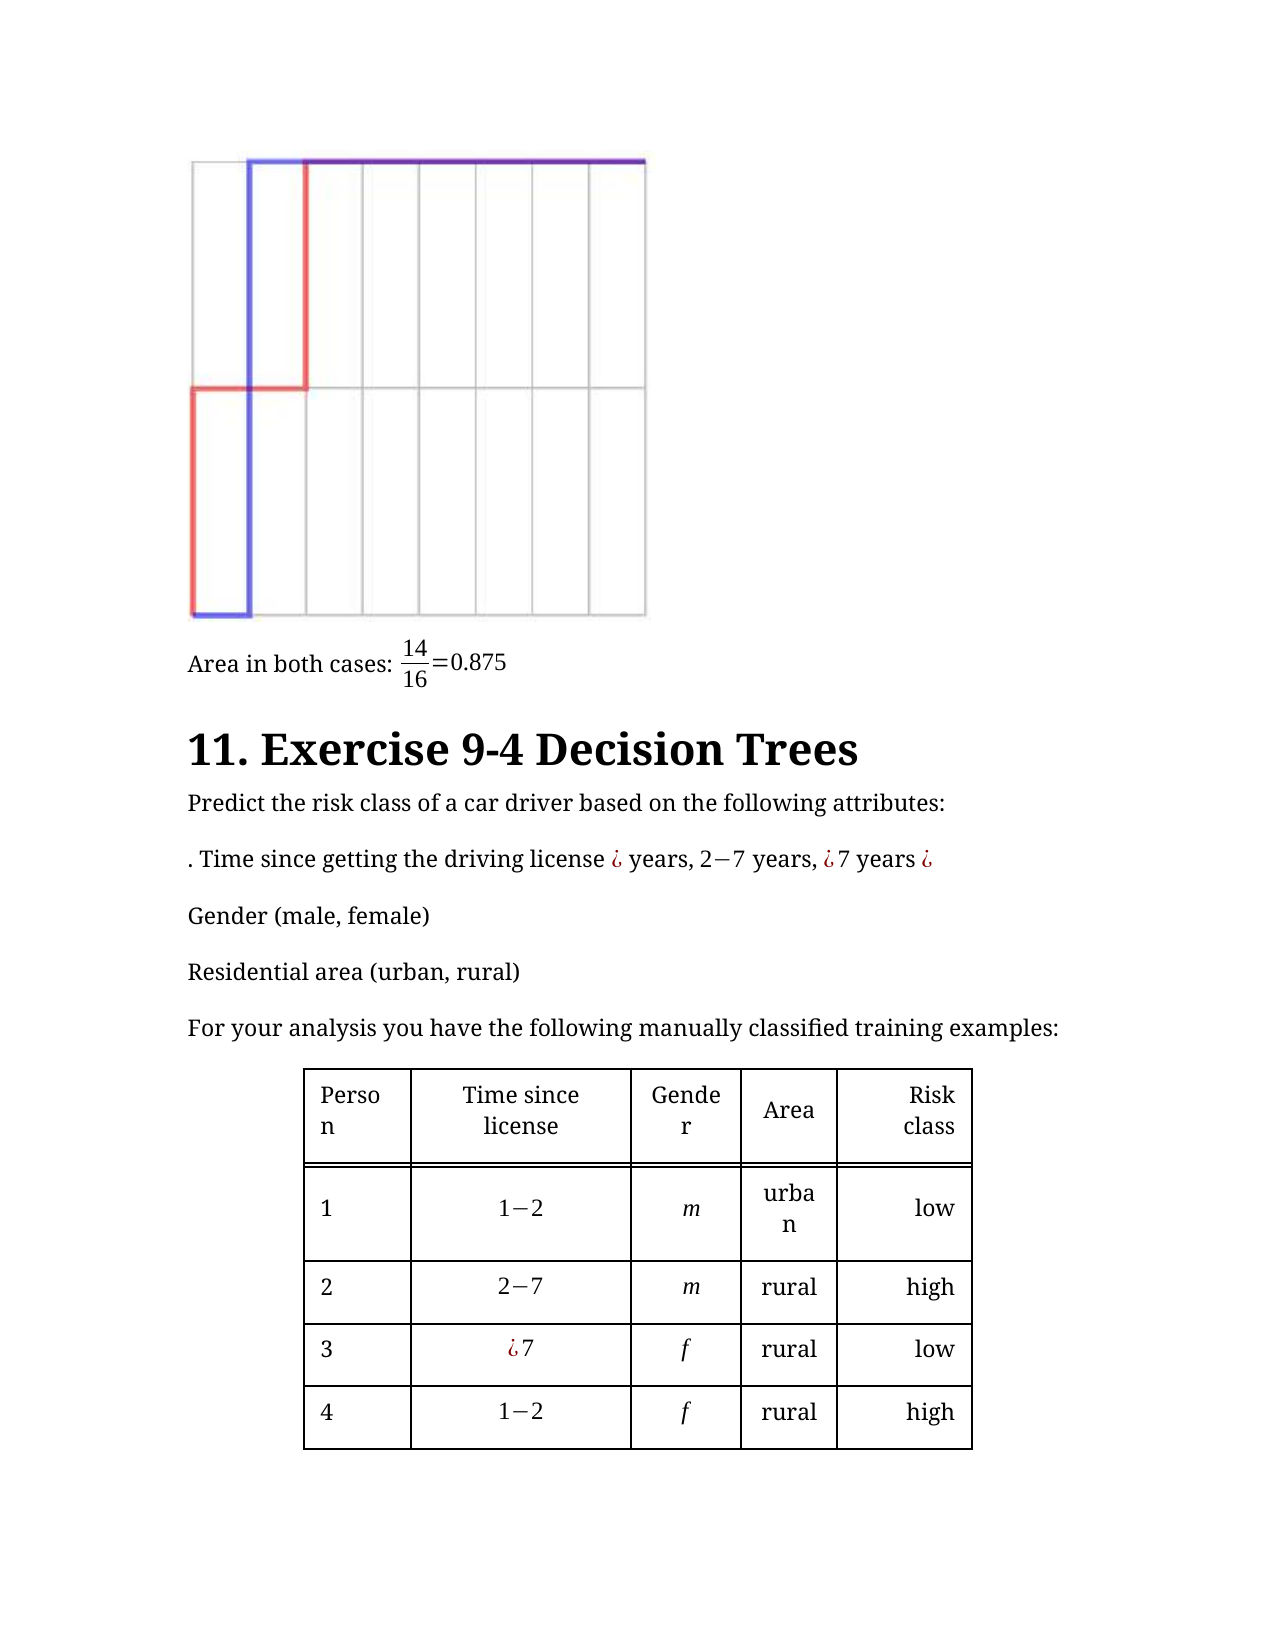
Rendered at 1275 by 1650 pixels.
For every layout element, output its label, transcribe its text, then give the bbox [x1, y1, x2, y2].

table_cell rural [742, 1325, 836, 1385]
table_header Time since license [412, 1070, 630, 1162]
table_cell rural [742, 1387, 836, 1447]
table_cell [632, 1325, 740, 1385]
table_cell rural [742, 1262, 836, 1322]
table_cell [632, 1168, 740, 1260]
table_cell 3 [305, 1325, 410, 1385]
table_header Person [305, 1070, 410, 1162]
table_cell [632, 1262, 740, 1322]
text Residential area (urban, rural) [187, 956, 1087, 987]
table_cell 4 [305, 1387, 410, 1447]
table_cell 2 [305, 1262, 410, 1322]
table_cell urban [742, 1168, 836, 1260]
table_cell [412, 1387, 630, 1447]
table_cell [632, 1387, 740, 1447]
text Gender (male, female) [187, 899, 1087, 931]
table_cell high [838, 1387, 971, 1447]
table_header Gender [632, 1070, 740, 1162]
table_cell [412, 1325, 630, 1385]
table_cell [412, 1262, 630, 1322]
table_cell 1 [305, 1168, 410, 1260]
picture [187, 150, 657, 622]
table_cell low [838, 1325, 971, 1385]
table_header Risk class [838, 1070, 971, 1162]
text Area in both cases: [187, 634, 1087, 693]
table_cell [412, 1168, 630, 1260]
text 11. Exercise 9-4 Decision Trees [187, 731, 1087, 774]
table_header Area [742, 1070, 836, 1162]
text . Time since getting the driving license years, years, years [187, 843, 1087, 874]
text For your analysis you have the following manually classified training examples: [187, 1012, 1087, 1043]
table_cell high [838, 1262, 971, 1322]
text Predict the risk class of a car driver based on the following attributes: [187, 787, 1087, 818]
table_cell low [838, 1168, 971, 1260]
